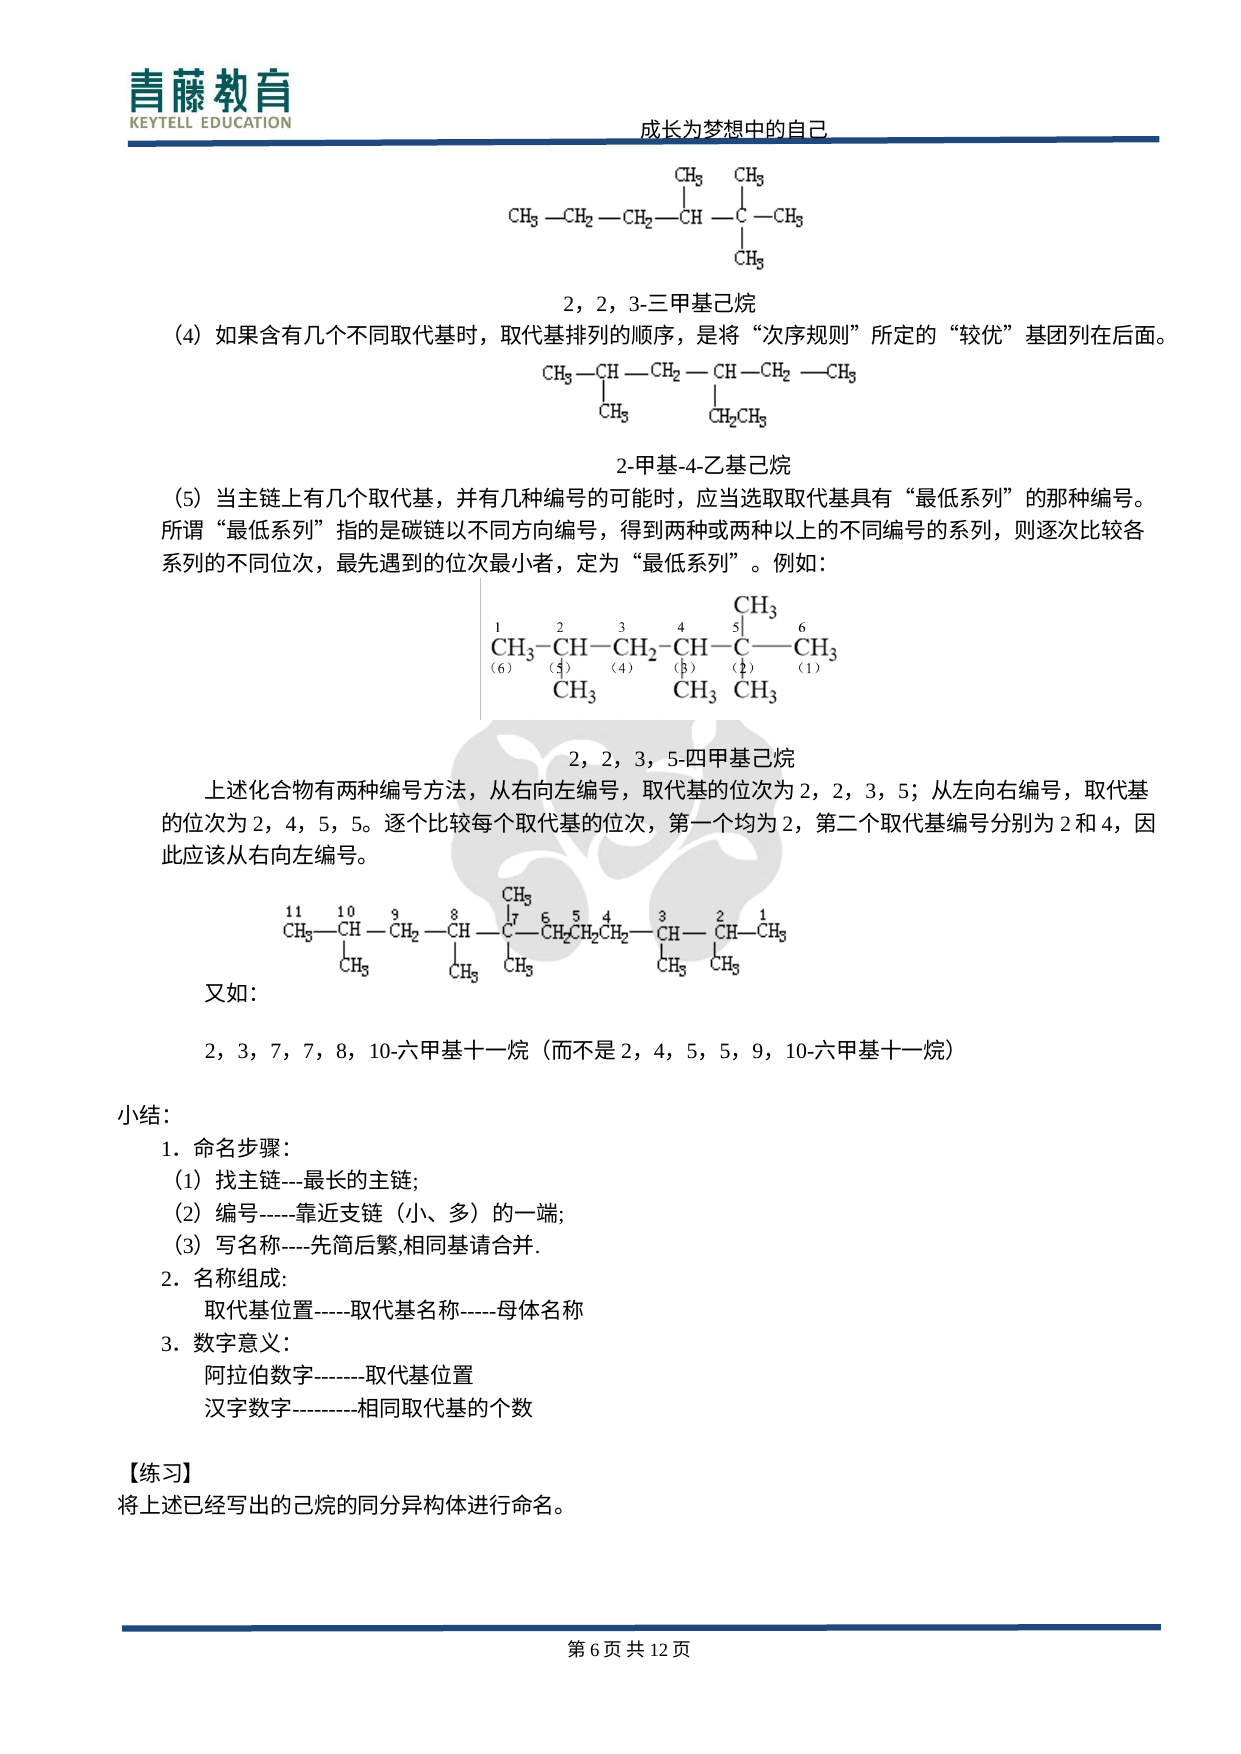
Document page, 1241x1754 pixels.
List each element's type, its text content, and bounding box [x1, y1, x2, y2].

text 2-甲基-4-乙基己烷 [248, 448, 1159, 481]
text （4）如果含有几个不同取代基时，取代基排列的顺序，是将“次序规则”所定的“较优”基团列在后面。 [161, 318, 1159, 351]
picture [270, 870, 808, 1002]
text 将上述已经写出的己烷的同分异构体进行命名。 [117, 1488, 1159, 1521]
text 阿拉伯数字-------取代基位置 [161, 1358, 1159, 1391]
text 小结： [117, 1098, 1159, 1131]
text 2，2，3-三甲基己烷 [161, 286, 1159, 318]
text 【练习】 [117, 1456, 1159, 1488]
text 上述化合物有两种编号方法，从右向左编号，取代基的位次为2，2，3，5；从左向右编号，取代基的位次为2，4，5，5。逐个比较每个取代基的位次，第一个均为2，第二个取代基编号分别为2和4，因此应该从右向左编号。 [161, 773, 1159, 871]
text 取代基位置-----取代基名称-----母体名称 [161, 1293, 1159, 1326]
picture [500, 155, 820, 284]
text 3．数字意义： [117, 1326, 1159, 1358]
picture [534, 350, 873, 442]
text （3）写名称----先简后繁,相同基请合并. [117, 1228, 1159, 1261]
text （5）当主链上有几个取代基，并有几种编号的可能时，应当选取取代基具有“最低系列”的那种编号。所谓“最低系列”指的是碳链以不同方向编号，得到两种或两种以上的不同编号的系列，则逐次比较各系列的不同位次，最先遇到的位次最小者，定为“最低系列”。例如： [161, 481, 1159, 578]
picture [113, 51, 303, 134]
text （2）编号-----靠近支链（小、多）的一端; [117, 1196, 1159, 1228]
text 汉字数字---------相同取代基的个数 [161, 1391, 1159, 1423]
text 2．名称组成: [117, 1261, 1159, 1293]
text 1．命名步骤： [117, 1131, 1159, 1163]
picture [474, 578, 846, 720]
text 2，3，7，7，8，10-六甲基十一烷（而不是2，4，5，5，9，10-六甲基十一烷） [204, 1033, 1159, 1066]
text （1）找主链---最长的主链; [117, 1163, 1159, 1196]
text 2，2，3，5-四甲基己烷 [204, 741, 1159, 773]
